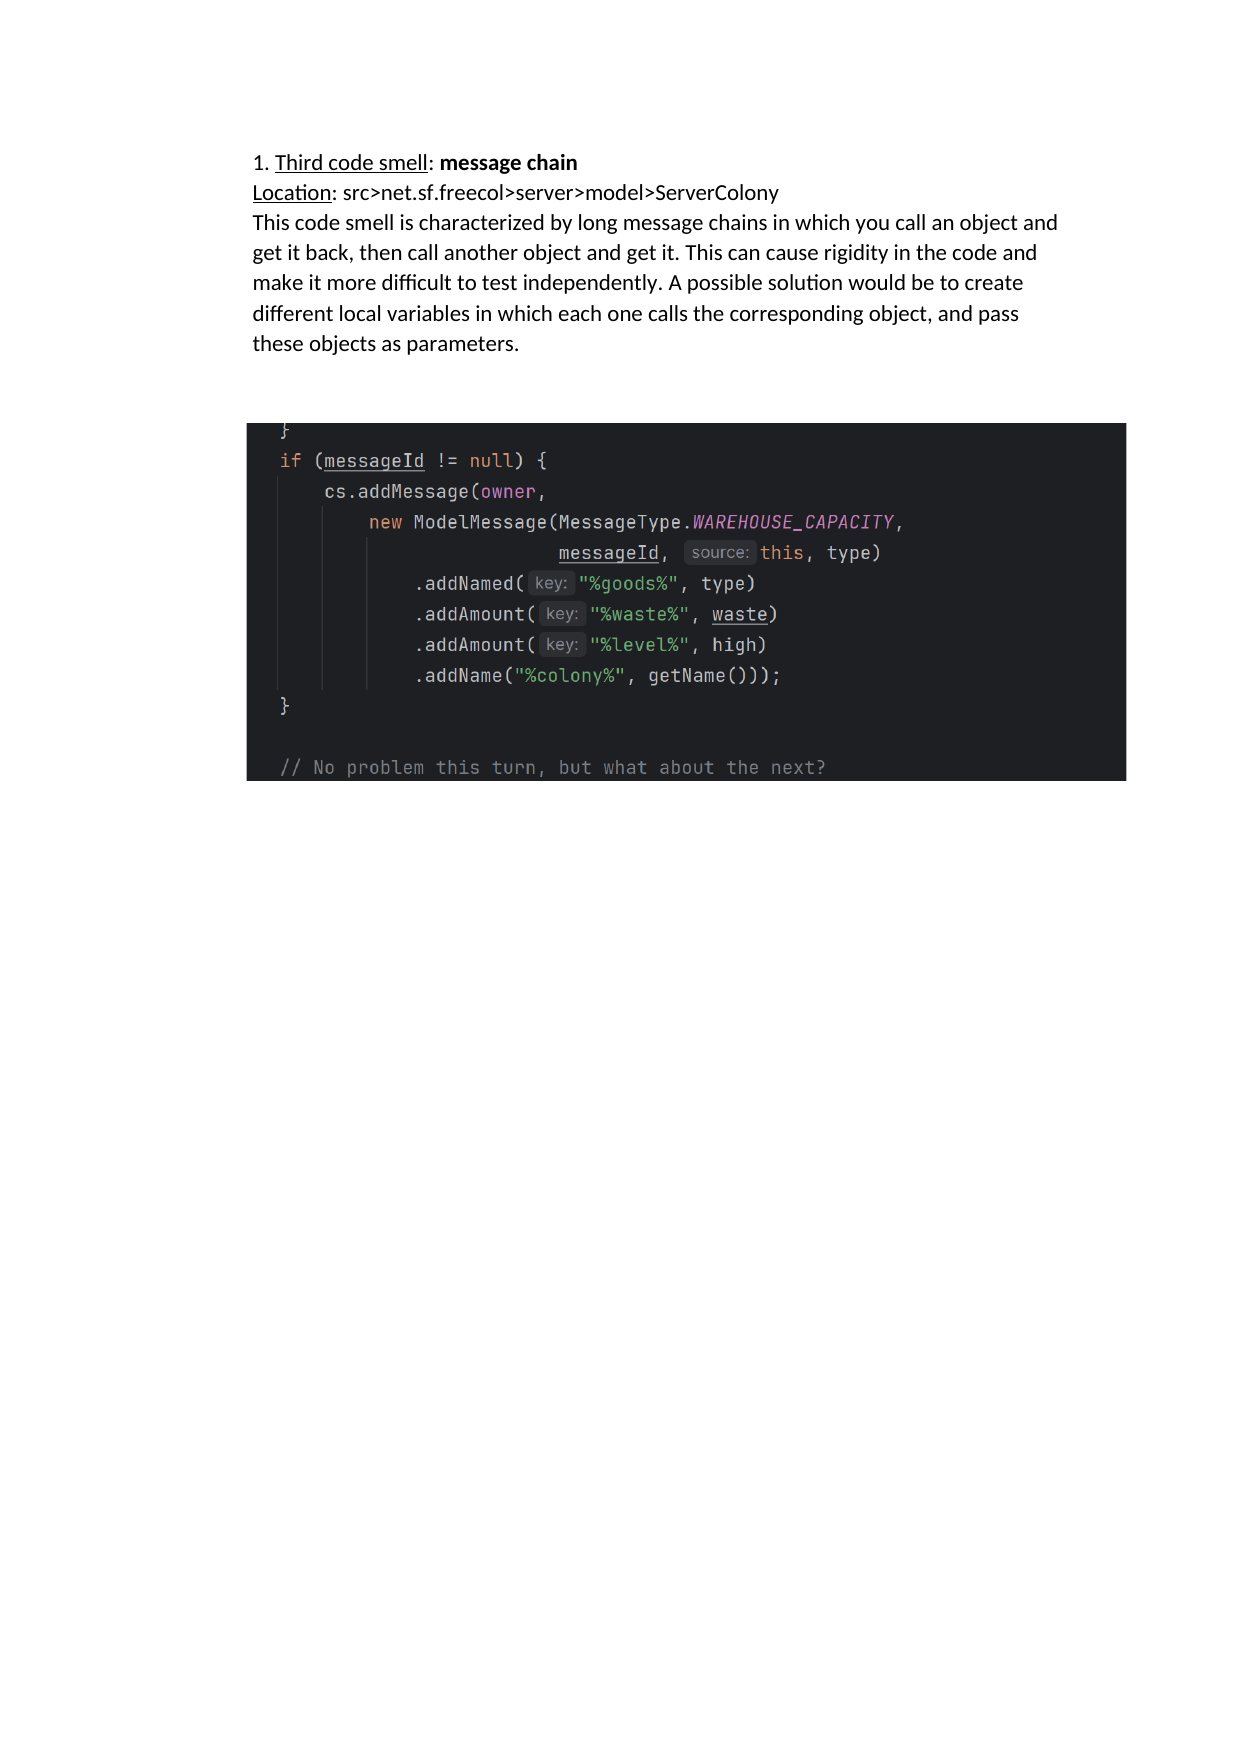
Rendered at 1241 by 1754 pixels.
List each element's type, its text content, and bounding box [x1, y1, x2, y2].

picture [245, 423, 1127, 780]
list This code smell is characterized by long message chains in which you call an object and get it back, then call another object and get it. This can cause rigidity in the code and make it more difficult to test independently. A possible solution would be to create different local variables in which each one calls the corresponding object, and pass these objects as parameters. [252, 208, 1063, 357]
list 1. Third code smell: message chain [252, 148, 1063, 176]
list Location: src>net.sf.freecol>server>model>ServerColony [252, 178, 1063, 206]
